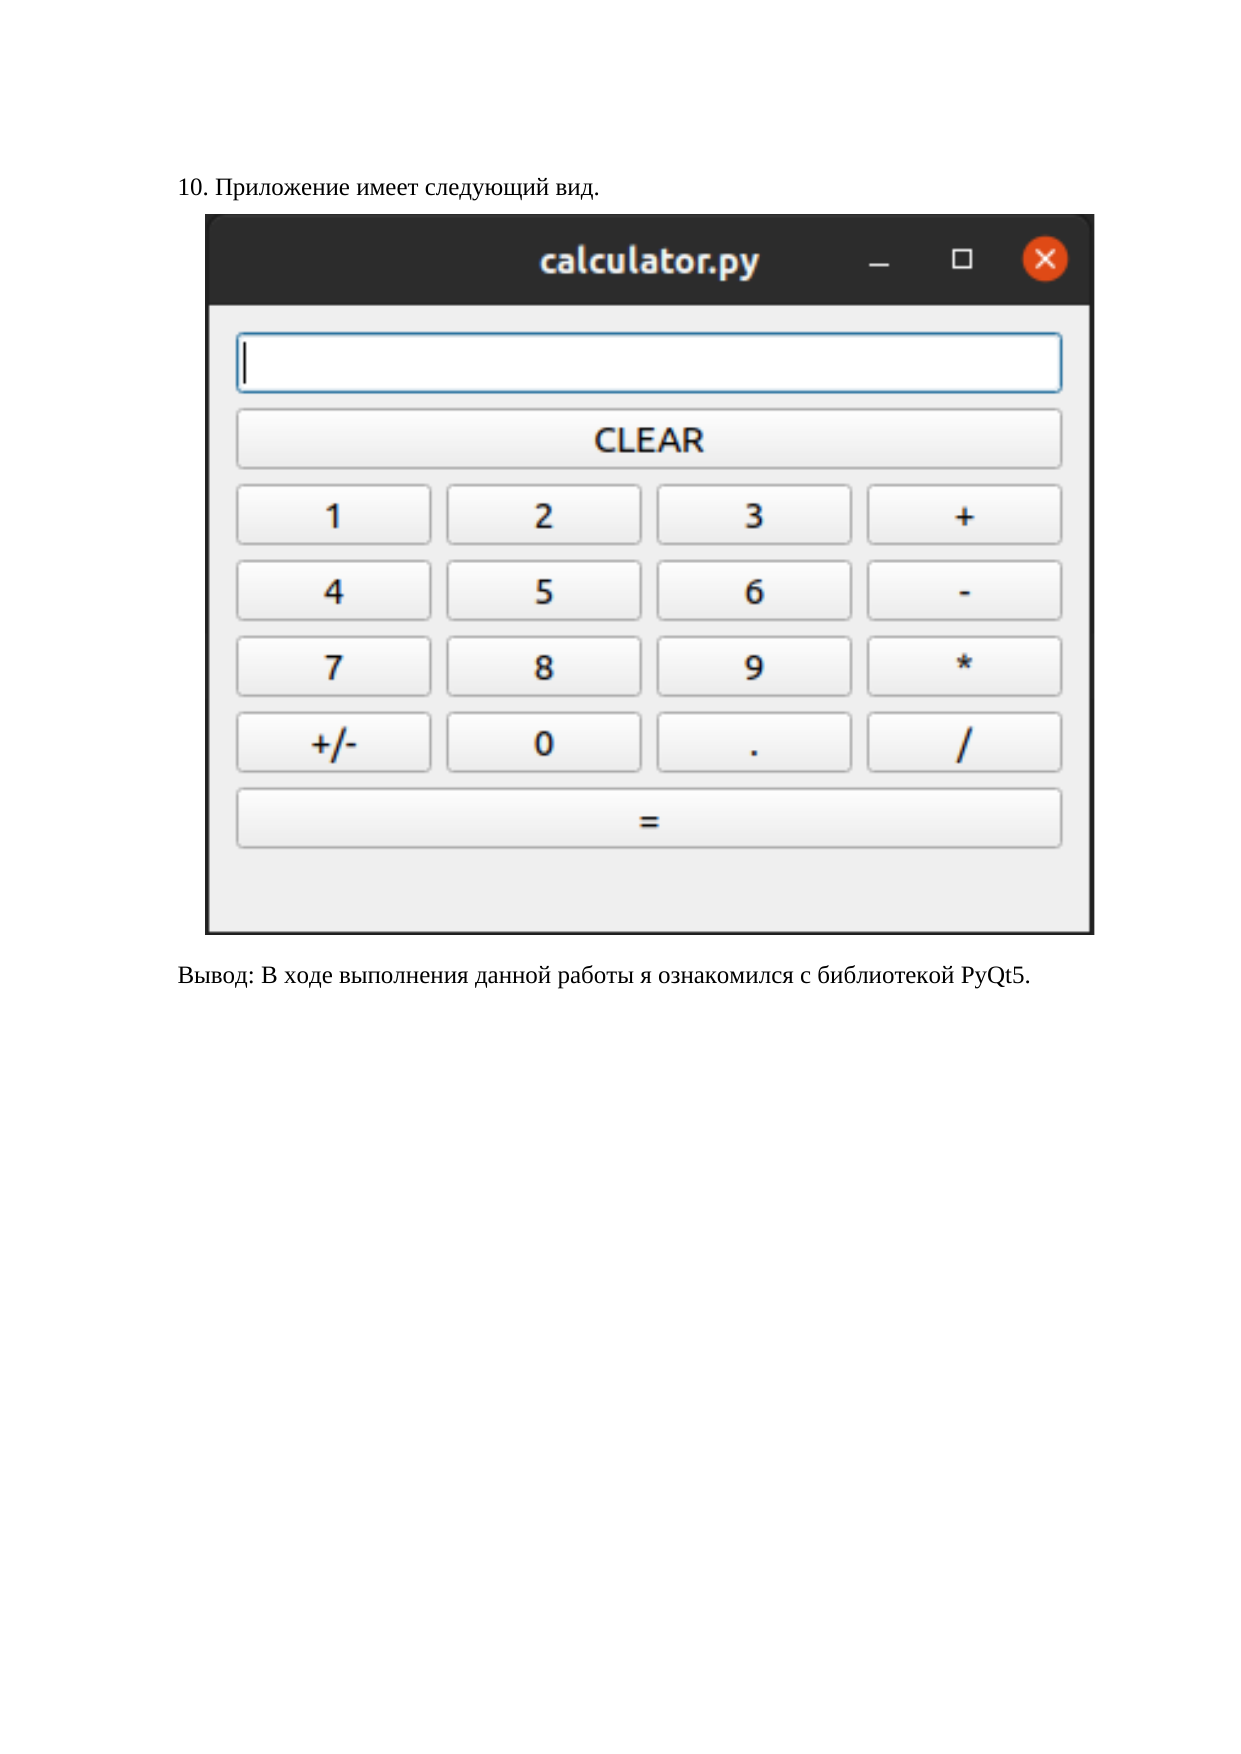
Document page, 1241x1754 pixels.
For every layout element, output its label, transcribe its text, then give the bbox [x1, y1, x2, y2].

picture [205, 214, 1095, 935]
text 10. Приложение имеет следующий вид. [177, 172, 1152, 201]
